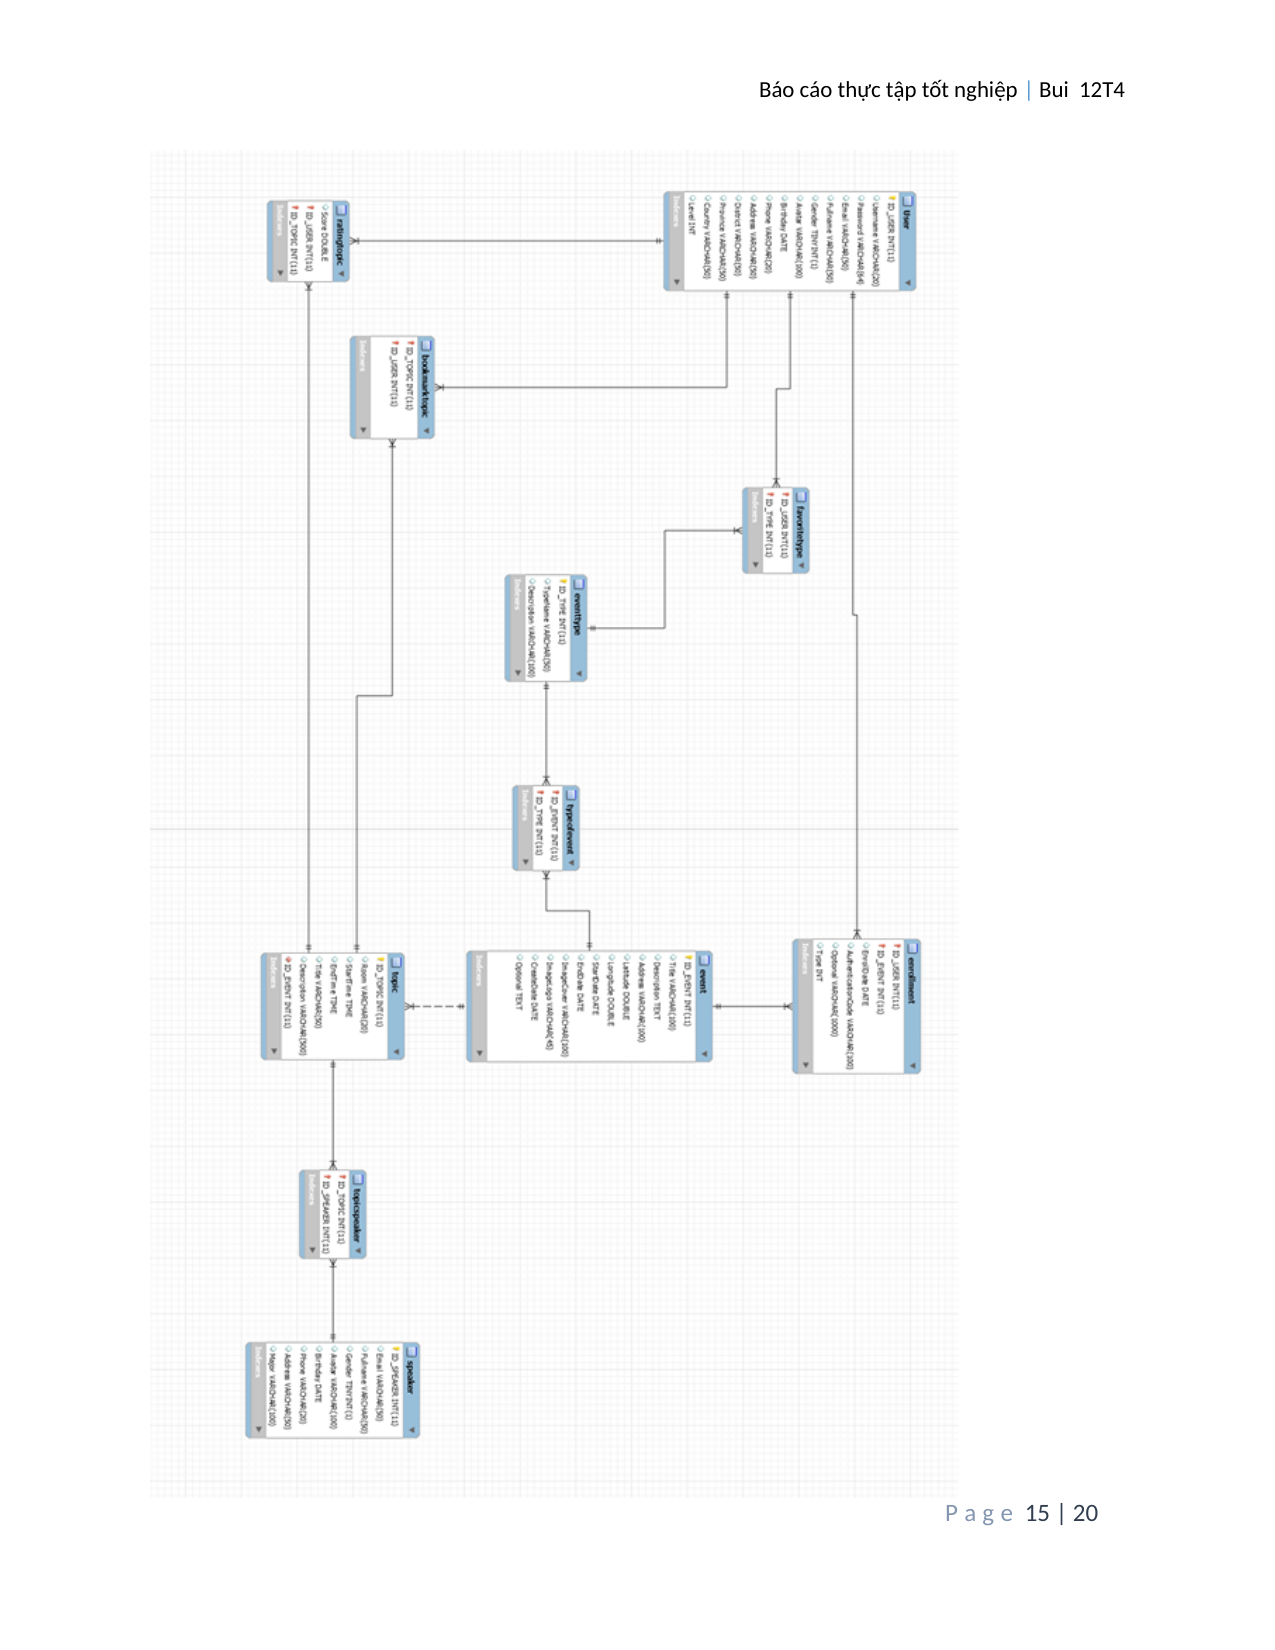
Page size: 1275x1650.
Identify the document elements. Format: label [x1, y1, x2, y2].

picture [150, 150, 959, 1498]
